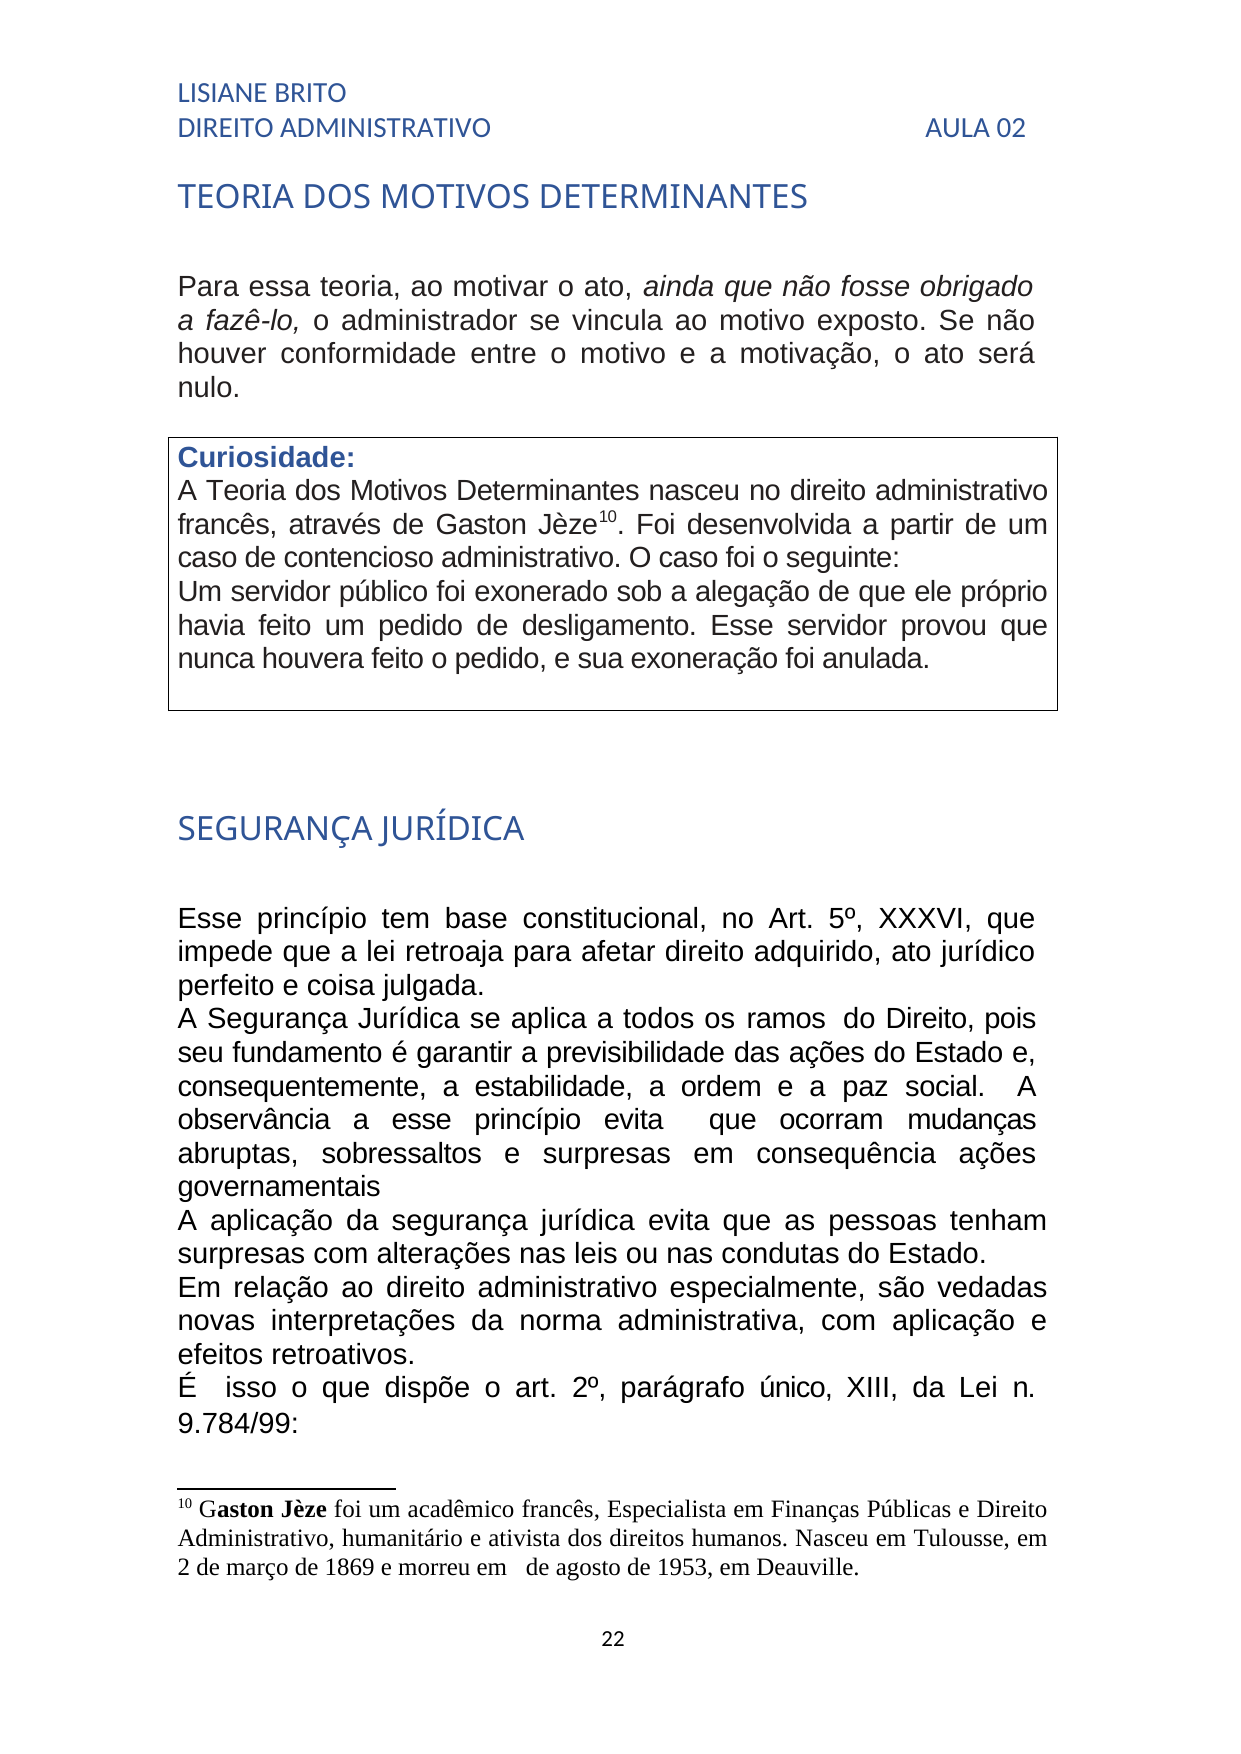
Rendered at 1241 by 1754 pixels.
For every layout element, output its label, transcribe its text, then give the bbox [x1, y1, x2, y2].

subtitle SEGURANÇA JURÍDICA [177, 805, 1048, 850]
subtitle TEORIA DOS MOTIVOS DETERMINANTES [177, 173, 1048, 218]
text É isso o que dispõe o art. 2º, parágrafo único, XIII, da Lei n. 9.784/99: [177, 1370, 1037, 1439]
text Um servidor público foi exonerado sob a alegação de que ele próprio havia feito um pedido de desligamento. Esse servidor provou que nunca houvera feito o pedido, e sua exoneração foi anulada. [177, 574, 1048, 674]
text Esse princípio tem base constitucional, no Art. 5º, XXXVI, que impede que a lei retroaja para afetar direito adquirido, ato jurídico perfeito e coisa julgada. [177, 901, 1037, 1001]
text A aplicação da segurança jurídica evita que as pessoas tenham surpresas com alterações nas leis ou nas condutas do Estado. [177, 1203, 1048, 1270]
text A Segurança Jurídica se aplica a todos os ramos do Direito, pois seu fundamento é garantir a previsibilidade das ações do Estado e, consequentemente, a estabilidade, a ordem e a paz social. A observância a esse princípio evita que ocorram mudanças abruptas, sobressaltos e surpresas em consequência ações governamentais [177, 1001, 1037, 1203]
text Para essa teoria, ao motivar o ato, ainda que não fosse obrigado a fazê-lo, o administrador se vincula ao motivo exposto. Se não houver conformidade entre o motivo e a motivação, o ato será nulo. [177, 269, 1037, 403]
text A Teoria dos Motivos Determinantes nasceu no direito administrativo francês, através de Gaston Jèze. Foi desenvolvida a partir de um caso de contencioso administrativo. O caso foi o seguinte: [177, 473, 1048, 574]
text Curiosidade: [169, 438, 1057, 473]
text Em relação ao direito administrativo especialmente, são vedadas novas interpretações da norma administrativa, com aplicação e efeitos retroativos. [177, 1270, 1048, 1370]
